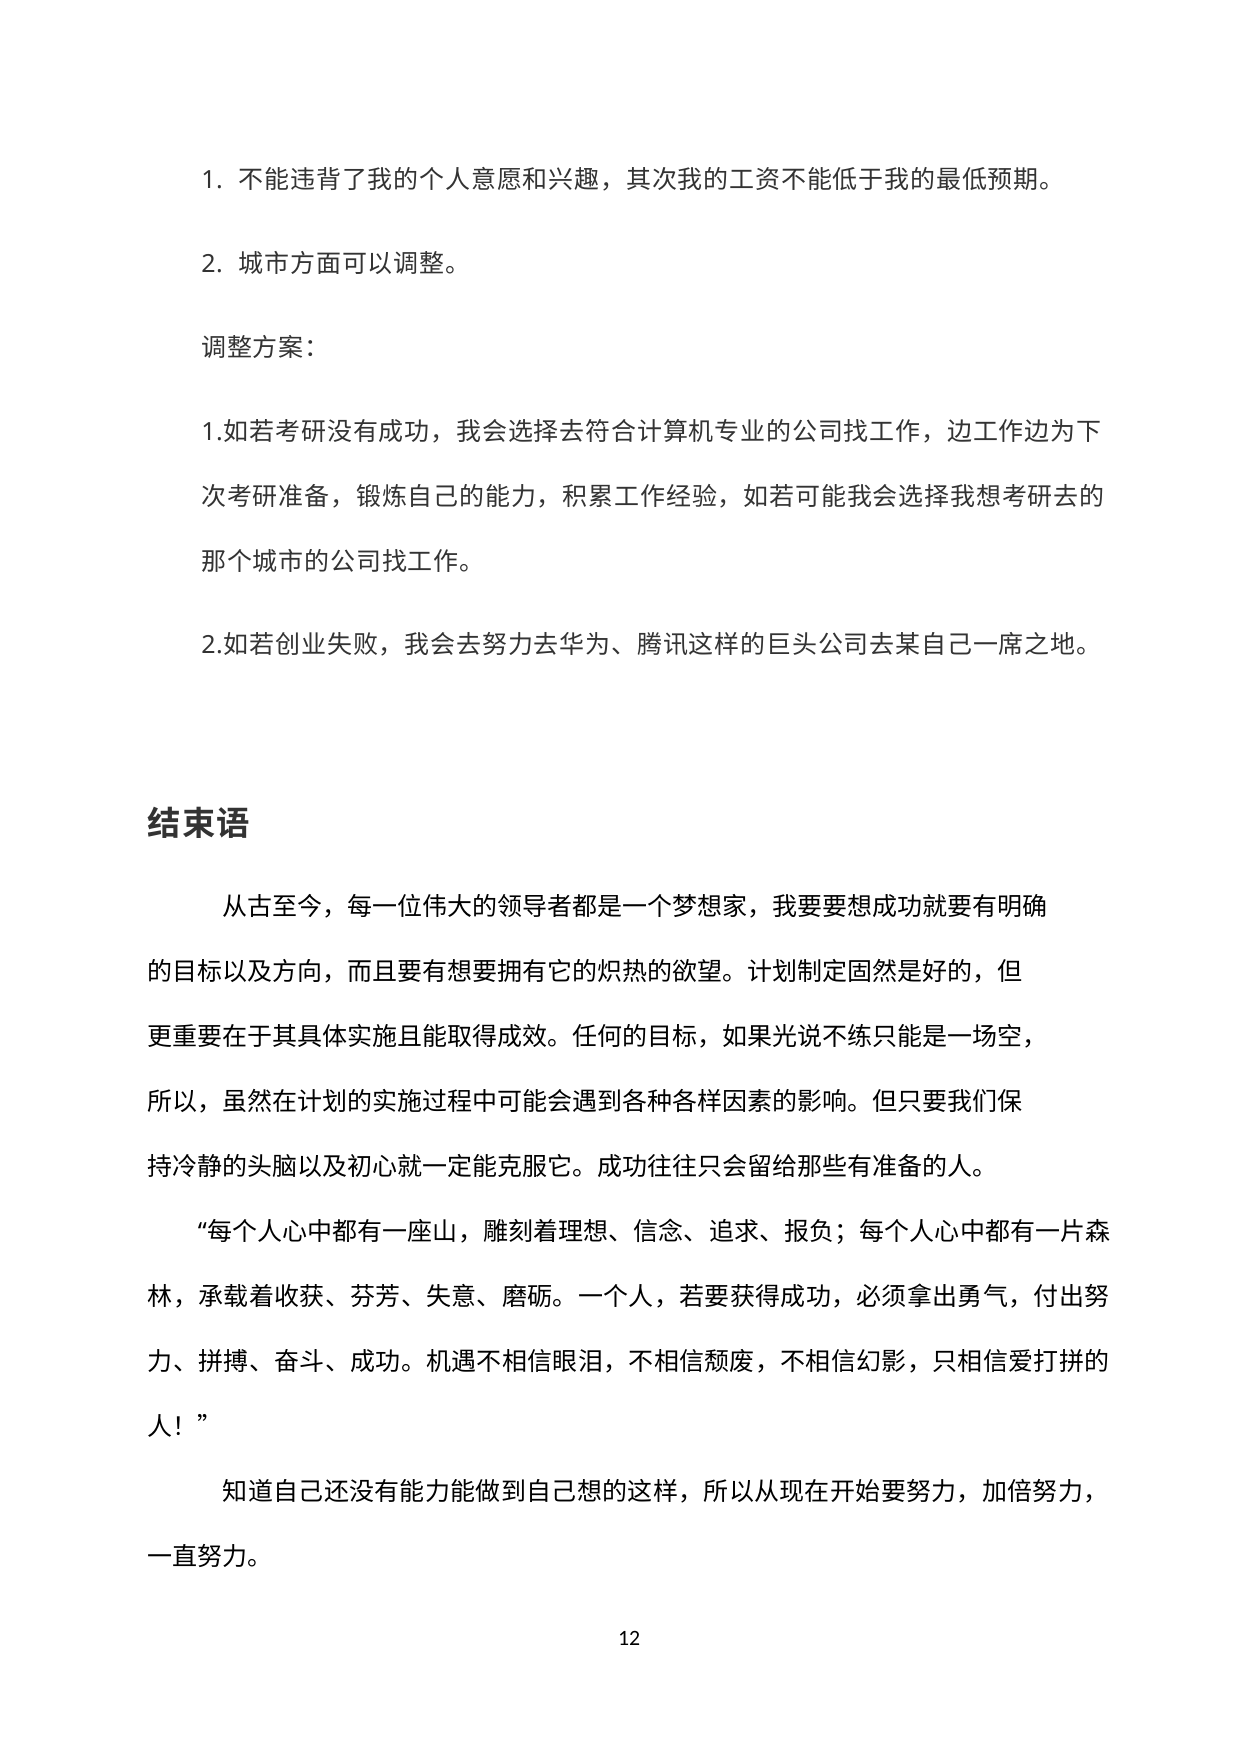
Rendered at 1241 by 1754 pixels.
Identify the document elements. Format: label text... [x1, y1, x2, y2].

text “每个人心中都有一座山，雕刻着理想、信念、追求、报负；每个人心中都有一片森林，承载着收获、芬芳、失意、磨砺。一个人，若要获得成功，必须拿出勇气，付出努力、拼搏、奋斗、成功。机遇不相信眼泪，不相信颓废，不相信幻影，只相信爱打拼的人！” [148, 1197, 1110, 1457]
text 1.如若考研没有成功，我会选择去符合计算机专业的公司找工作，边工作边为下次考研准备，锻炼自己的能力，积累工作经验，如若可能我会选择我想考研去的那个城市的公司找工作。 [201, 397, 1110, 592]
text 的目标以及方向，而且要有想要拥有它的炽热的欲望。计划制定固然是好的，但 [148, 937, 1110, 1002]
text 调整方案： [148, 313, 1110, 378]
text 所以，虽然在计划的实施过程中可能会遇到各种各样因素的影响。但只要我们保 [148, 1067, 1110, 1132]
text 知道自己还没有能力能做到自己想的这样，所以从现在开始要努力，加倍努力，一直努力。 [148, 1457, 1110, 1587]
text 2.如若创业失败，我会去努力去华为、腾讯这样的巨头公司去某自己一席之地。 [148, 611, 1110, 676]
text 从古至今，每一位伟大的领导者都是一个梦想家，我要要想成功就要有明确 [148, 872, 1110, 937]
list 不能违背了我的个人意愿和兴趣，其次我的工资不能低于我的最低预期。 [201, 146, 1110, 211]
list 城市方面可以调整。 [201, 229, 1110, 294]
text 结束语 [148, 788, 1110, 853]
text 持冷静的头脑以及初心就一定能克服它。成功往往只会留给那些有准备的人。 [148, 1132, 1110, 1197]
text 更重要在于其具体实施且能取得成效。任何的目标，如果光说不练只能是一场空， [148, 1002, 1110, 1067]
